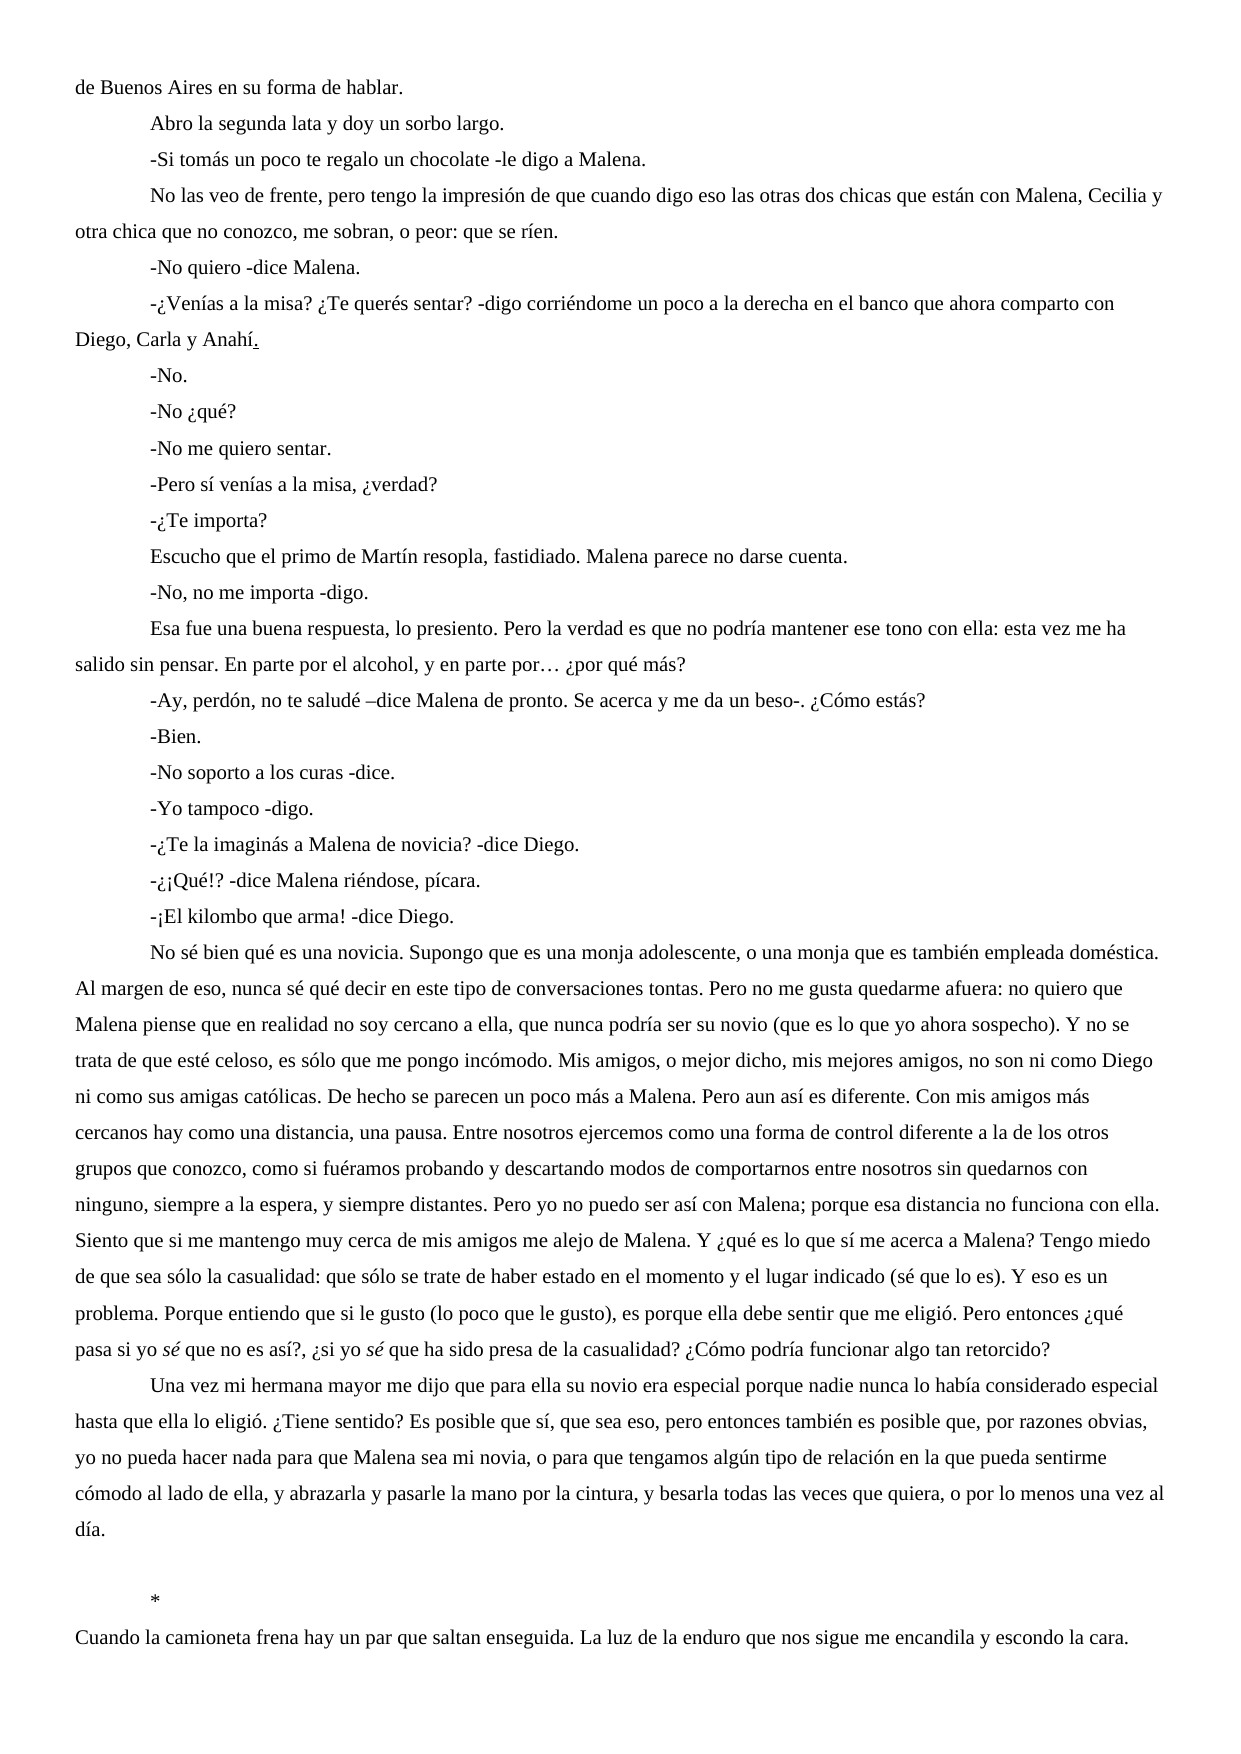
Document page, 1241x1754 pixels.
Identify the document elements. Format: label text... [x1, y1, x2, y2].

text Cuando la camioneta frena hay un par que saltan enseguida. La luz de la enduro que nos sigue me encandila y escondo la cara. [75, 1625, 1165, 1649]
text -¿Te la imaginás a Malena de novicia? -dice Diego. [75, 832, 1165, 856]
text No sé bien qué es una novicia. Supongo que es una monja adolescente, o una monja que es también empleada doméstica. Al margen de eso, nunca sé qué decir en este tipo de conversaciones tontas. Pero no me gusta quedarme afuera: no quiero que Malena piense que en realidad no soy cercano a ella, que nunca podría ser su novio (que es lo que yo ahora sospecho). Y no se trata de que esté celoso, es sólo que me pongo incómodo. Mis amigos, o mejor dicho, mis mejores amigos, no son ni como Diego ni como sus amigas católicas. De hecho se parecen un poco más a Malena. Pero aun así es diferente. Con mis amigos más cercanos hay como una distancia, una pausa. Entre nosotros ejercemos como una forma de control diferente a la de los otros grupos que conozco, como si fuéramos probando y descartando modos de comportarnos entre nosotros sin quedarnos con ninguno, siempre a la espera, y siempre distantes. Pero yo no puedo ser así con Malena; porque esa distancia no funciona con ella. Siento que si me mantengo muy cerca de mis amigos me alejo de Malena. Y ¿qué es lo que sí me acerca a Malena? Tengo miedo de que sea sólo la casualidad: que sólo se trate de haber estado en el momento y el lugar indicado (sé que lo es). Y eso es un problema. Porque entiendo que si le gusto (lo poco que le gusto), es porque ella debe sentir que me eligió. Pero entonces ¿qué pasa si yo sé que no es así?, ¿si yo sé que ha sido presa de la casualidad? ¿Cómo podría funcionar algo tan retorcido? [75, 940, 1165, 1361]
text -¡El kilombo que arma! -dice Diego. [75, 904, 1165, 928]
text -No me quiero sentar. [75, 435, 1165, 459]
text -No soporto a los curas -dice. [75, 760, 1165, 784]
text -Ay, perdón, no te saludé –dice Malena de pronto. Se acerca y me da un beso-. ¿Cómo estás? [75, 688, 1165, 712]
text * [75, 1589, 1165, 1613]
text -Bien. [75, 724, 1165, 748]
text Escucho que el primo de Martín resopla, fastidiado. Malena parece no darse cuenta. [75, 543, 1165, 568]
text Abro la segunda lata y doy un sorbo largo. [75, 111, 1165, 135]
text No las veo de frente, pero tengo la impresión de que cuando digo eso las otras dos chicas que están con Malena, Cecilia y otra chica que no conozco, me sobran, o peor: que se ríen. [75, 183, 1165, 243]
text Una vez mi hermana mayor me dijo que para ella su novio era especial porque nadie nunca lo había considerado especial hasta que ella lo eligió. ¿Tiene sentido? Es posible que sí, que sea eso, pero entonces también es posible que, por razones obvias, yo no pueda hacer nada para que Malena sea mi novia, o para que tengamos algún tipo de relación en la que pueda sentirme cómodo al lado de ella, y abrazarla y pasarle la mano por la cintura, y besarla todas las veces que quiera, o por lo menos una vez al día. [75, 1372, 1165, 1541]
text -No. [75, 363, 1165, 387]
text -Pero sí venías a la misa, ¿verdad? [75, 471, 1165, 496]
text -¿Venías a la misa? ¿Te querés sentar? -digo corriéndome un poco a la derecha en el banco que ahora comparto con Diego, Carla y Anahí. [75, 291, 1165, 351]
text -Si tomás un poco te regalo un chocolate -le digo a Malena. [75, 147, 1165, 171]
text -¿Te importa? [75, 507, 1165, 532]
text -¿¡Qué!? -dice Malena riéndose, pícara. [75, 868, 1165, 892]
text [75, 75, 1165, 99]
text -No ¿qué? [75, 399, 1165, 423]
text Esa fue una buena respuesta, lo presiento. Pero la verdad es que no podría mantener ese tono con ella: esta vez me ha salido sin pensar. En parte por el alcohol, y en parte por… ¿por qué más? [75, 616, 1165, 676]
text -No, no me importa -digo. [75, 579, 1165, 604]
text -Yo tampoco -digo. [75, 796, 1165, 820]
text -No quiero -dice Malena. [75, 255, 1165, 279]
